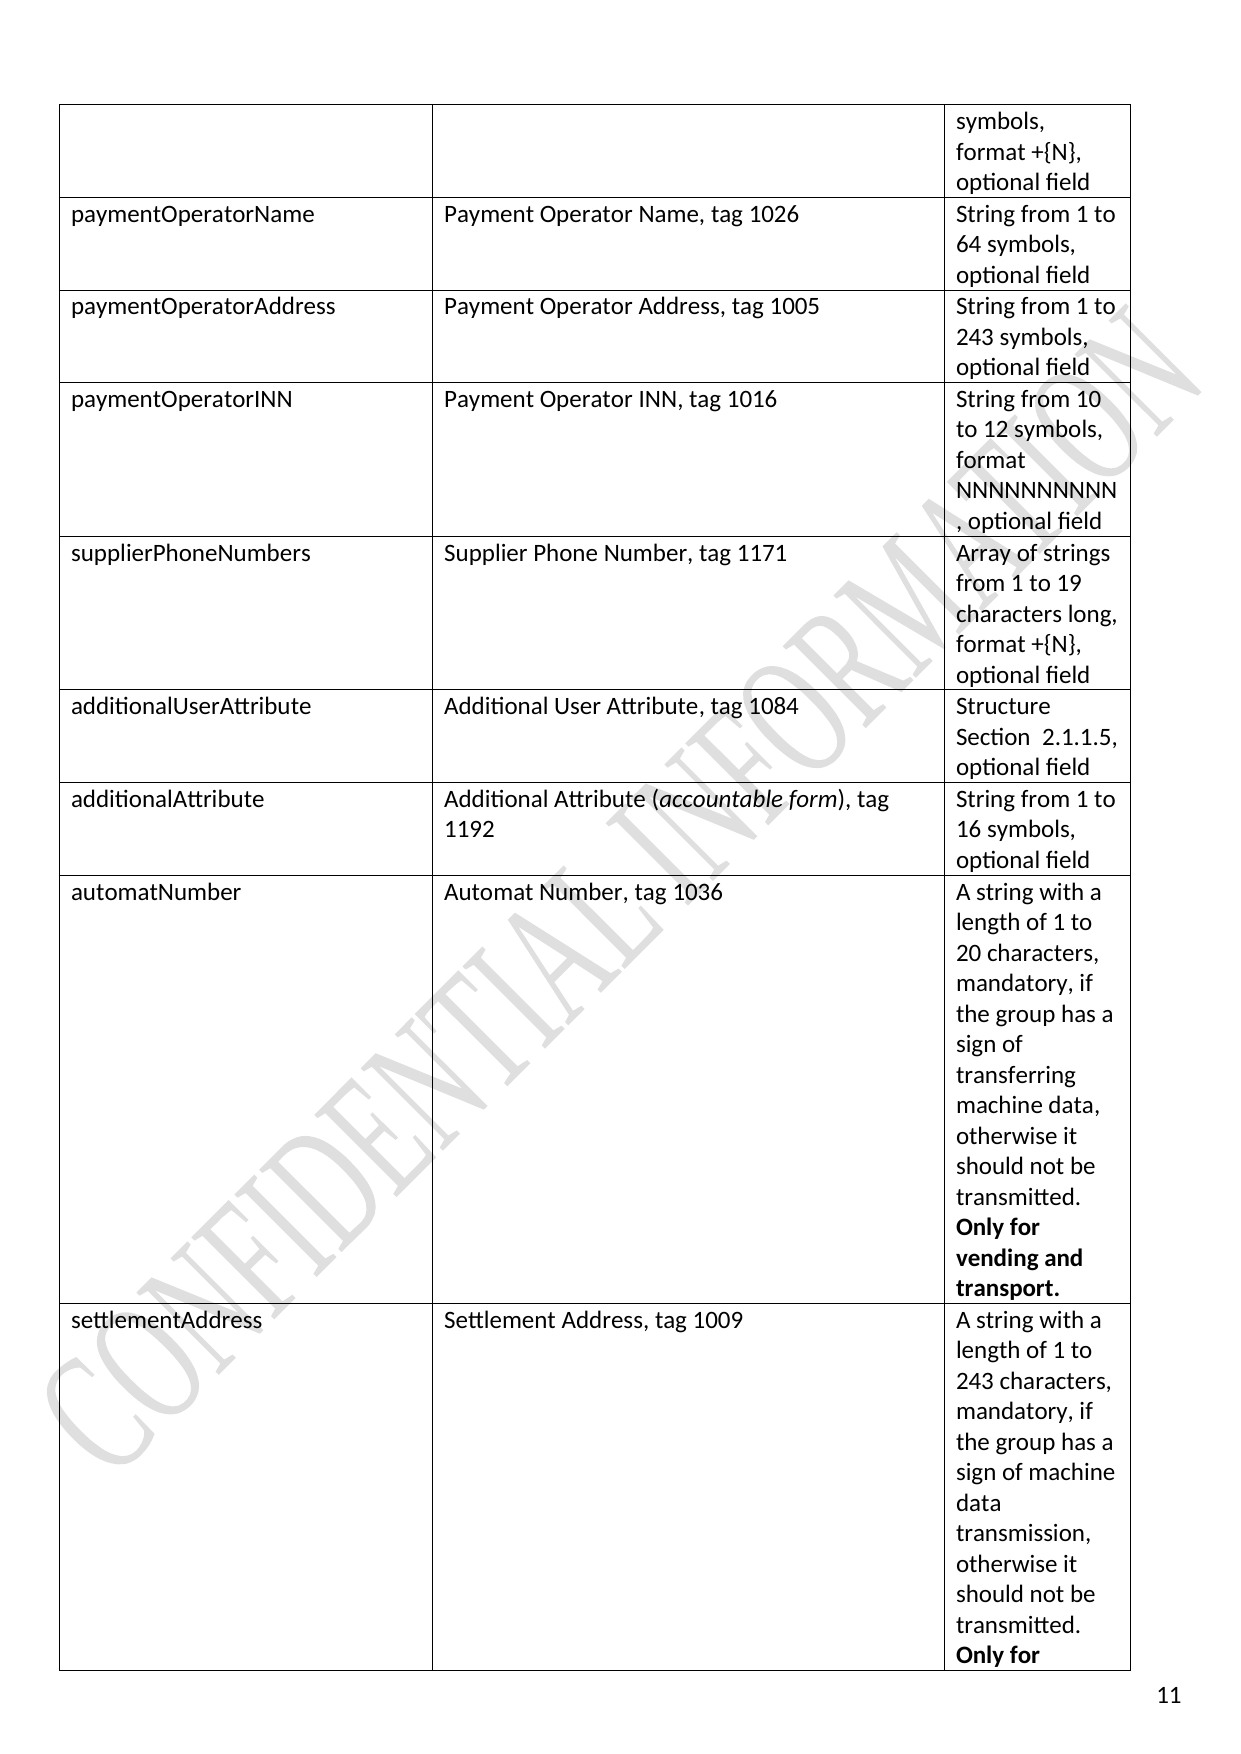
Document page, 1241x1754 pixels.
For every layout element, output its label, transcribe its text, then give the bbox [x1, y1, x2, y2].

table_cell settlementAddress [60, 1304, 432, 1670]
table_cell Payment Operator Address, tag 1005 [433, 291, 944, 382]
table_cell Array of strings from 1 to 19 characters long, format +{N}, optional field [945, 537, 1130, 689]
table_cell paymentOperatorINN [60, 383, 432, 536]
table_cell String from 10 to 12 symbols, format NNNNNNNNNN, optional field [945, 383, 1130, 536]
table_cell Structure Section 2.1.1.5, optional field [945, 690, 1130, 782]
table_cell String from 1 to 16 symbols, optional field [945, 783, 1130, 874]
table_cell automatNumber [60, 876, 432, 1303]
table_cell Additional User Attribute, tag 1084 [433, 690, 944, 782]
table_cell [945, 1304, 1130, 1670]
table_cell Payment Operator Name, tag 1026 [433, 198, 944, 289]
table_cell Additional Attribute (accountable form), tag 1192 [433, 783, 944, 874]
table_cell additionalUserAttribute [60, 690, 432, 782]
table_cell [433, 105, 944, 197]
table_cell String from 1 to 64 symbols, optional field [945, 198, 1130, 289]
table_cell additionalAttribute [60, 783, 432, 874]
table_cell Payment Operator INN, tag 1016 [433, 383, 944, 536]
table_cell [433, 1304, 944, 1670]
table_cell supplierPhoneNumbers [60, 537, 432, 689]
table_cell A string with a length of 1 to 20 characters, mandatory, if the group has a sign of transferring machine data, otherwise it should not be transmitted. Only for vending and transport. [945, 876, 1130, 1303]
table_cell Automat Number, tag 1036 [433, 876, 944, 1303]
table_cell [60, 105, 432, 197]
table_cell String from 1 to 243 symbols, optional field [945, 291, 1130, 382]
table_cell Supplier Phone Number, tag 1171 [433, 537, 944, 689]
table_cell paymentOperatorName [60, 198, 432, 289]
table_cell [945, 105, 1130, 197]
table_cell paymentOperatorAddress [60, 291, 432, 382]
